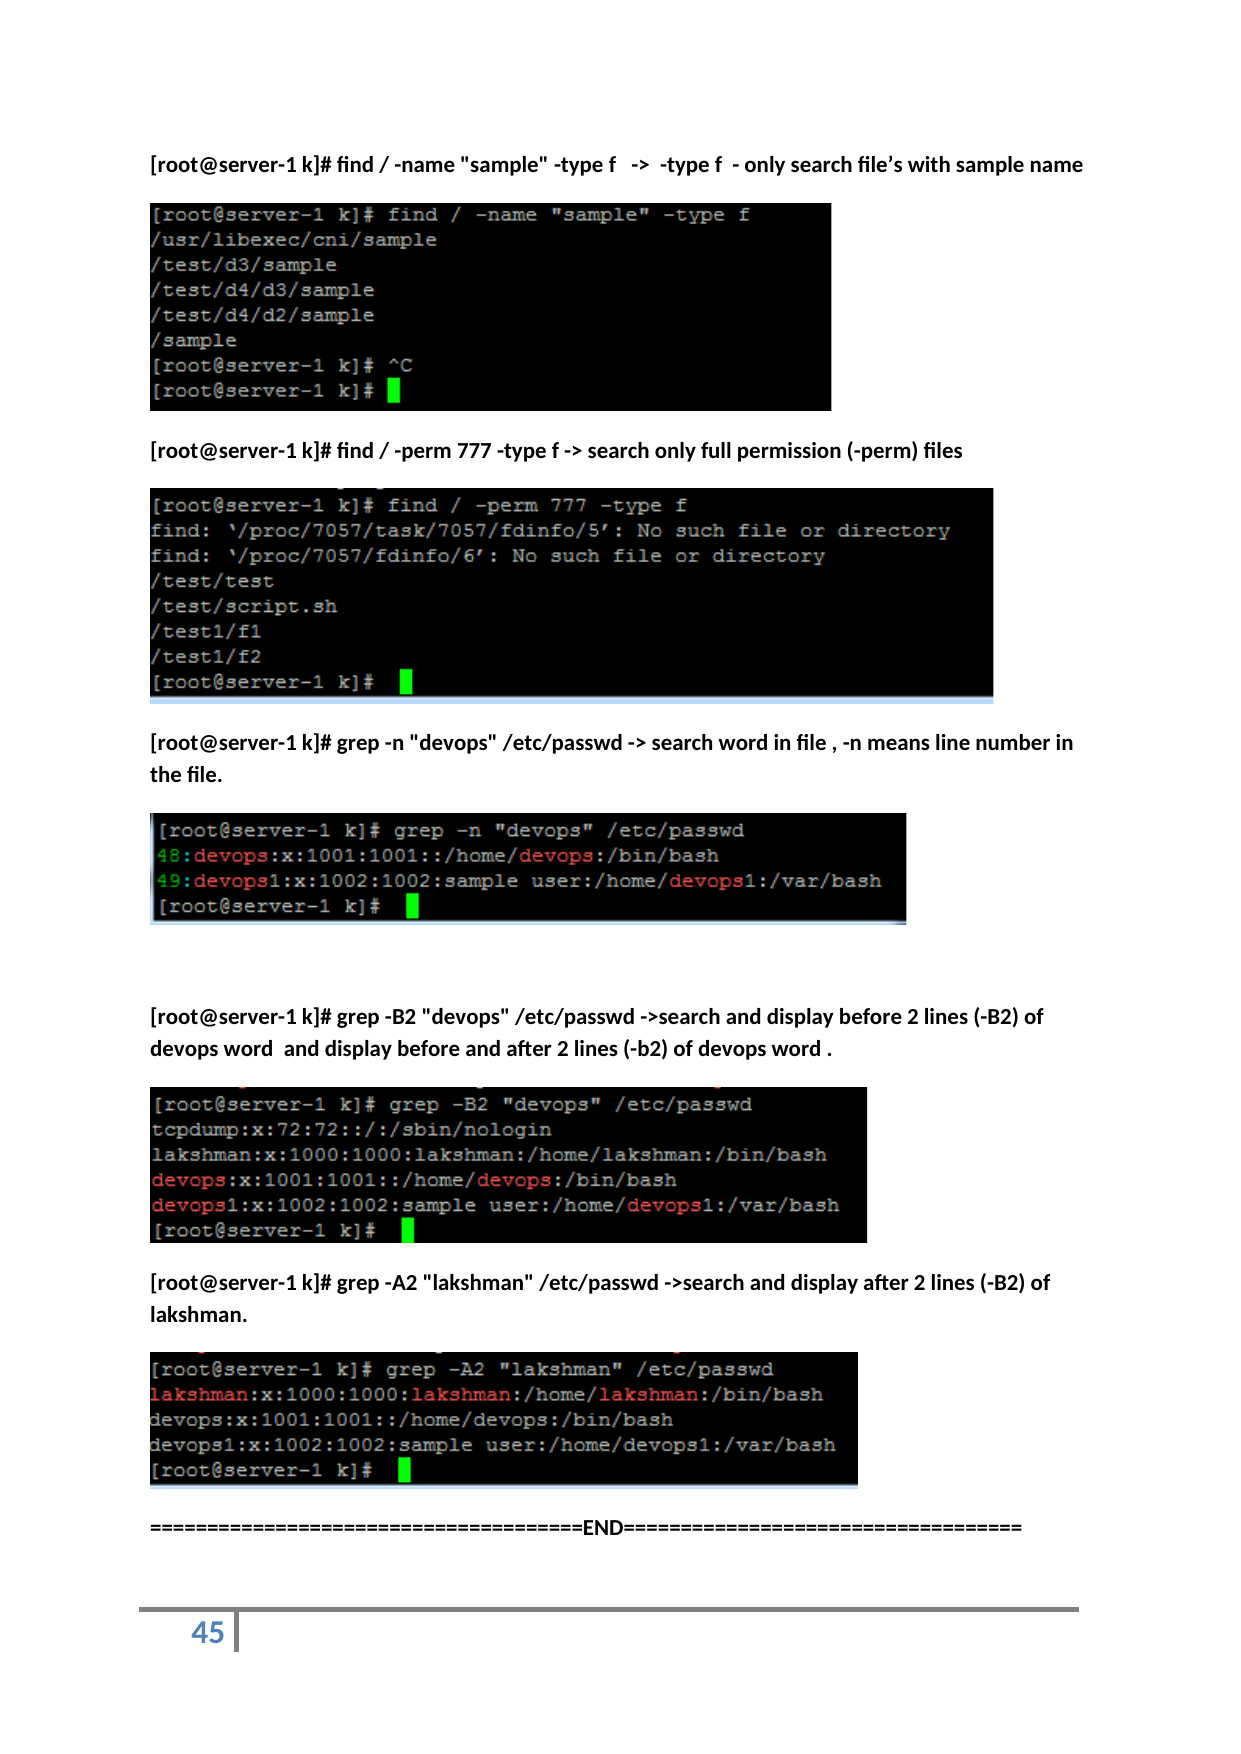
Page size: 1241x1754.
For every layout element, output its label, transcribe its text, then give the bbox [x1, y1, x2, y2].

text [root@server-1 k]# find / -perm 777 -type f -> search only full permission (-perm) files [150, 436, 1090, 464]
picture [150, 488, 994, 704]
picture [150, 1087, 868, 1243]
text [root@server-1 k]# find / -name "sample" -type f -> -type f - only search file’s with sample name [150, 150, 1090, 178]
text ======================================END=================================== [150, 1513, 1090, 1541]
picture [150, 813, 907, 925]
text [root@server-1 k]# grep -B2 "devops" /etc/passwd ->search and display before 2 lines (-B2) of devops word and display before and after 2 lines (-b2) of devops word . [150, 1002, 1090, 1062]
text [root@server-1 k]# grep -n "devops" /etc/passwd -> search word in file , -n means line number in the file. [150, 728, 1090, 789]
text [root@server-1 k]# grep -A2 "lakshman" /etc/passwd ->search and display after 2 lines (-B2) of lakshman. [150, 1268, 1090, 1328]
picture [150, 203, 832, 411]
picture [150, 1352, 858, 1489]
